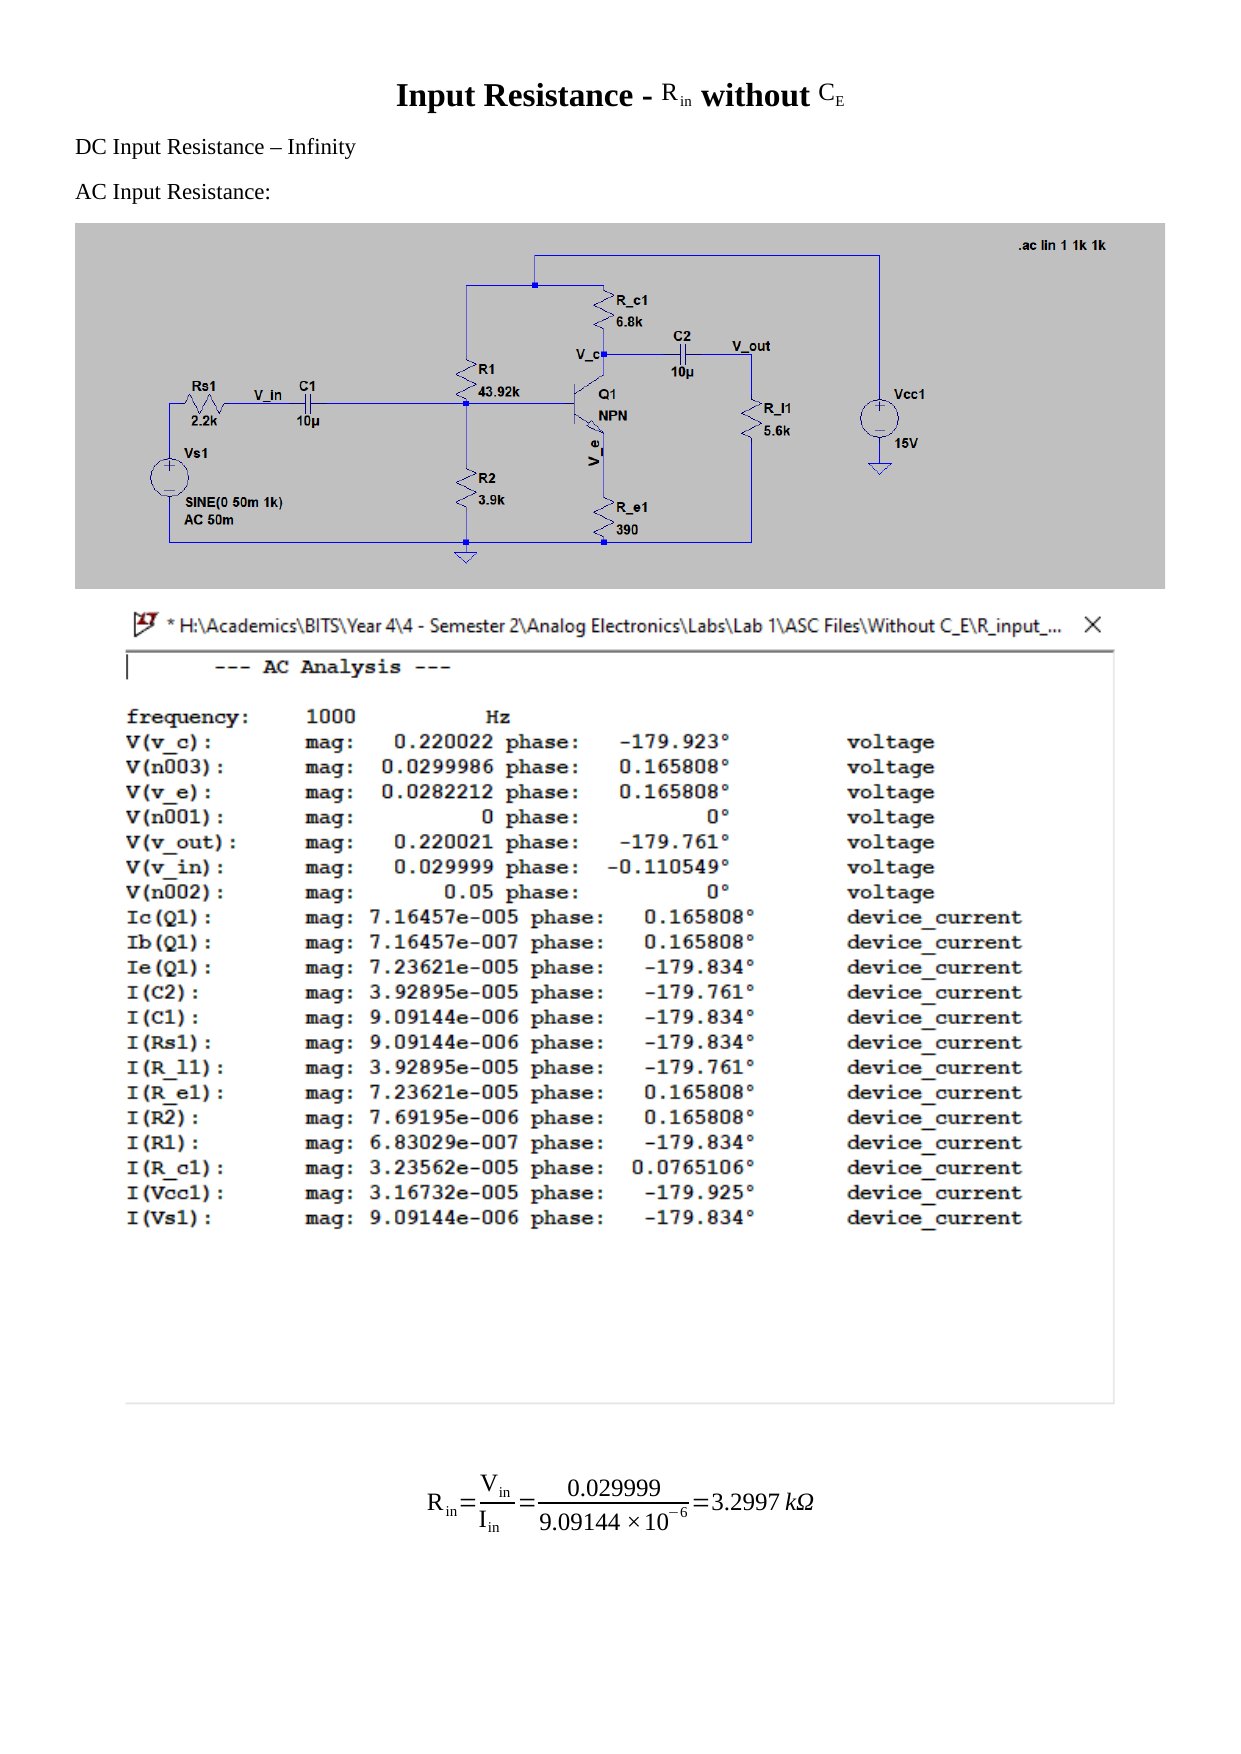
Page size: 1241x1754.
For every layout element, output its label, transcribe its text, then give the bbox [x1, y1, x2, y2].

text AC Input Resistance: [75, 178, 1165, 204]
picture [75, 223, 1166, 589]
text DC Input Resistance – Infinity [75, 133, 1165, 159]
picture [125, 607, 1115, 1406]
text Input Resistance - without [75, 75, 1165, 113]
